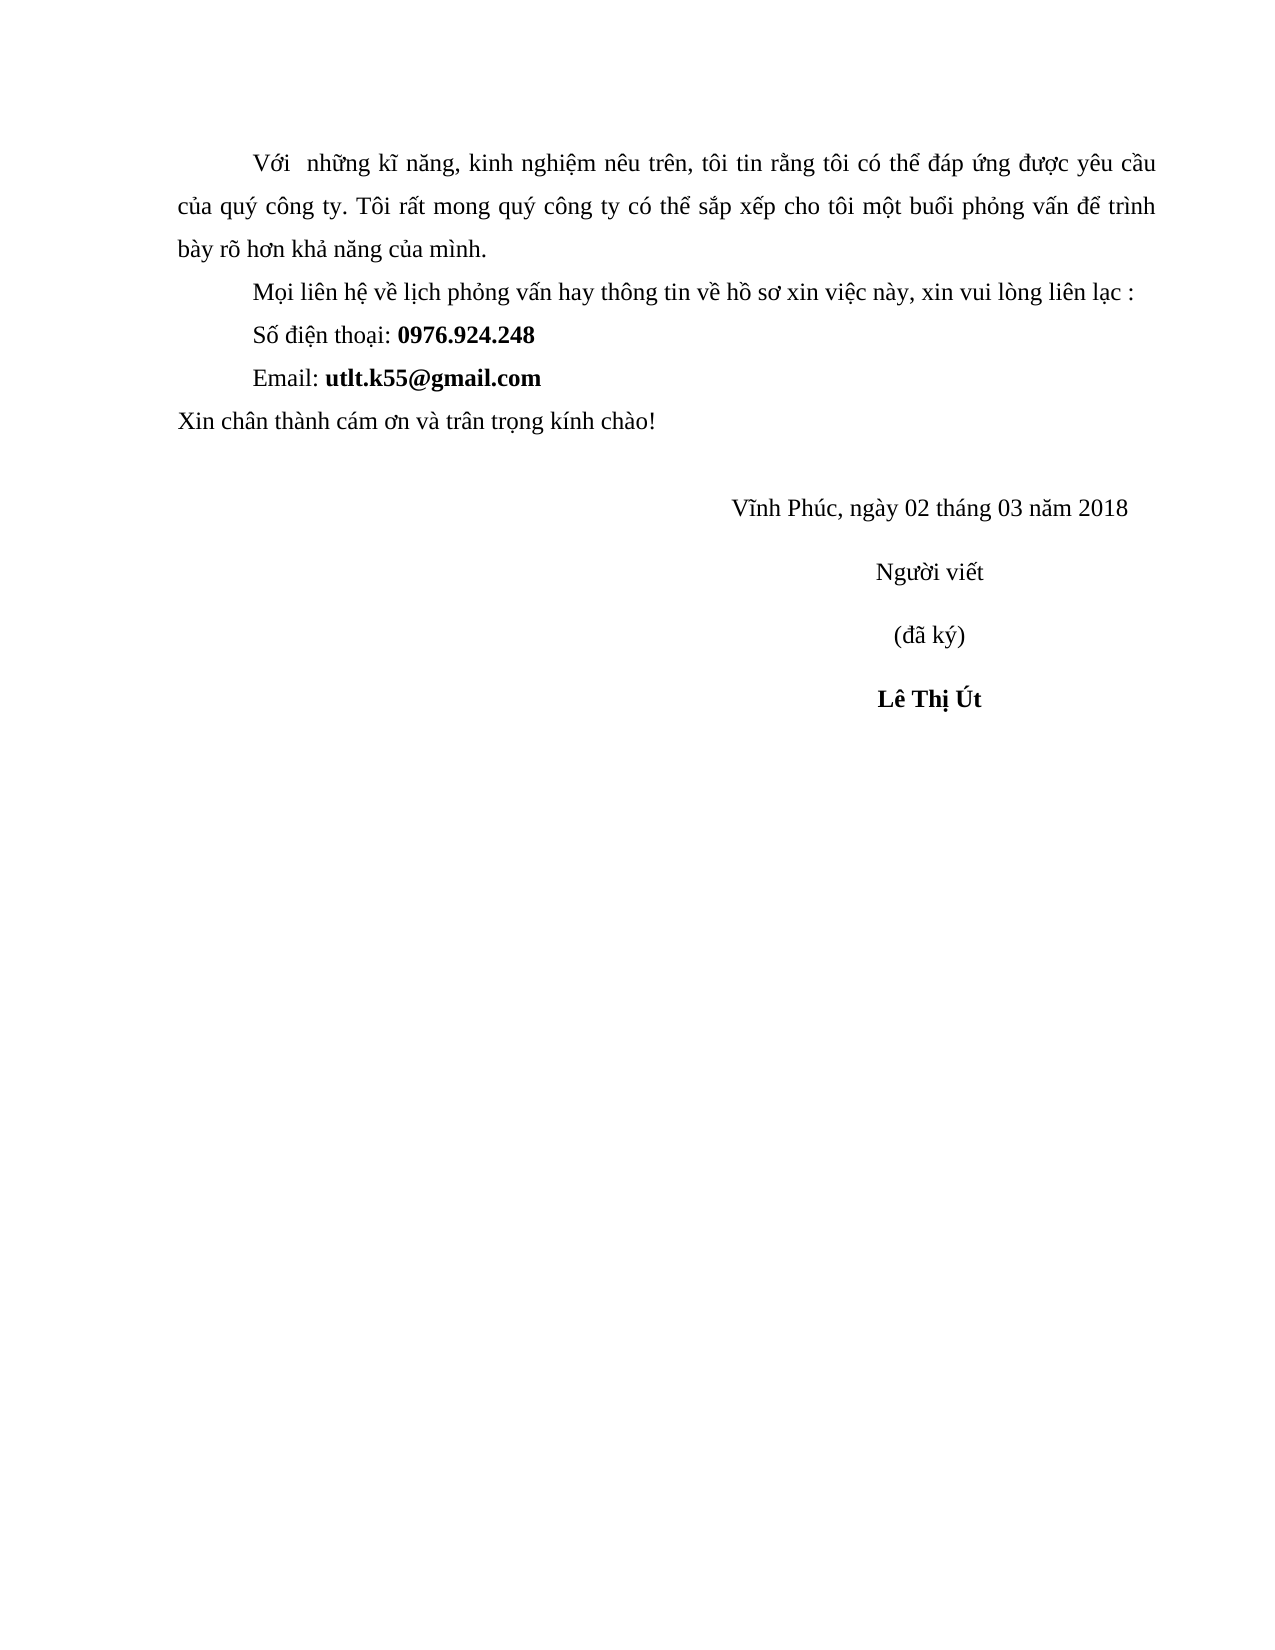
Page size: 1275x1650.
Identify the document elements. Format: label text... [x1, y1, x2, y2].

text Số điện thoại: 0976.924.248 [252, 320, 1157, 349]
text Người viết [702, 557, 1157, 585]
text Xin chân thành cám ơn và trân trọng kính chào! [177, 406, 1157, 435]
text Lê Thị Út [702, 684, 1157, 713]
text (đã ký) [702, 621, 1157, 649]
text Với những kĩ năng, kinh nghiệm nêu trên, tôi tin rằng tôi có thể đáp ứng được yêu cầu của quý công ty. Tôi rất mong quý công ty có thể sắp xếp cho tôi một buổi phỏng vấn để trình bày rõ hơn khả năng của mình. [177, 148, 1157, 263]
text Mọi liên hệ về lịch phỏng vấn hay thông tin về hồ sơ xin việc này, xin vui lòng liên lạc : [177, 277, 1157, 306]
text Email: utlt.k55@gmail.com [252, 363, 1157, 392]
text Vĩnh Phúc, ngày 02 tháng 03 năm 2018 [702, 493, 1157, 521]
